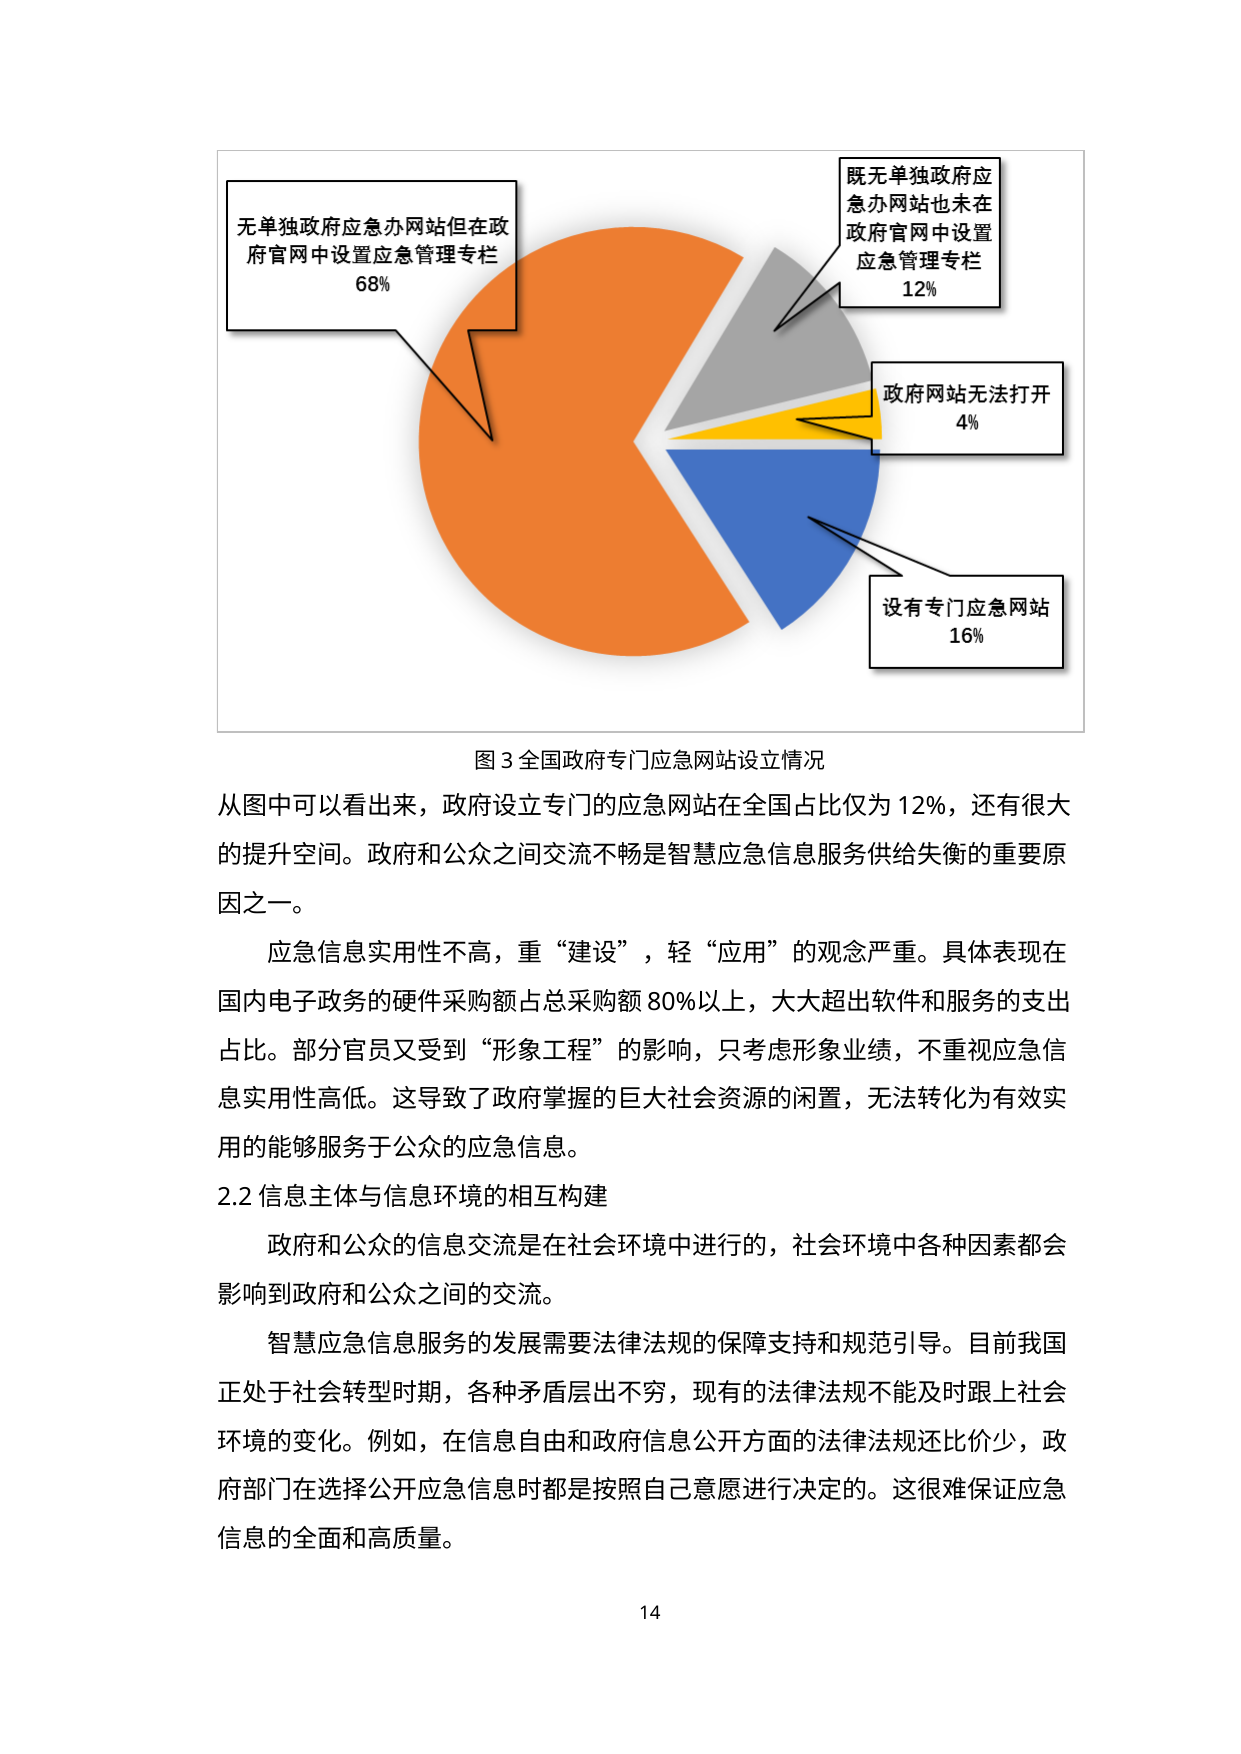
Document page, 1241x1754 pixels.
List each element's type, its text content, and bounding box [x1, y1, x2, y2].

text 从图中可以看出来，政府设立专门的应急网站在全国占比仅为12%，还有很大的提升空间。政府和公众之间交流不畅是智慧应急信息服务供给失衡的重要原因之一。 [217, 786, 1082, 920]
text 智慧应急信息服务的发展需要法律法规的保障支持和规范引导。目前我国正处于社会转型时期，各种矛盾层出不穷，现有的法律法规不能及时跟上社会环境的变化。例如，在信息自由和政府信息公开方面的法律法规还比价少，政府部门在选择公开应急信息时都是按照自己意愿进行决定的。这很难保证应急信息的全面和高质量。 [217, 1323, 1082, 1555]
text 应急信息实用性不高，重“建设”，轻“应用”的观念严重。具体表现在国内电子政务的硬件采购额占总采购额80%以上，大大超出软件和服务的支出占比。部分官员又受到“形象工程”的影响，只考虑形象业绩，不重视应急信息实用性高低。这导致了政府掌握的巨大社会资源的闲置，无法转化为有效实用的能够服务于公众的应急信息。 [217, 932, 1082, 1164]
text 图3 全国政府专门应急网站设立情况 [217, 743, 1082, 775]
text 2.2 信息主体与信息环境的相互构建 [217, 1177, 1082, 1213]
text 政府和公众的信息交流是在社会环境中进行的，社会环境中各种因素都会影响到政府和公众之间的交流。 [217, 1226, 1082, 1311]
picture [216, 150, 1085, 733]
